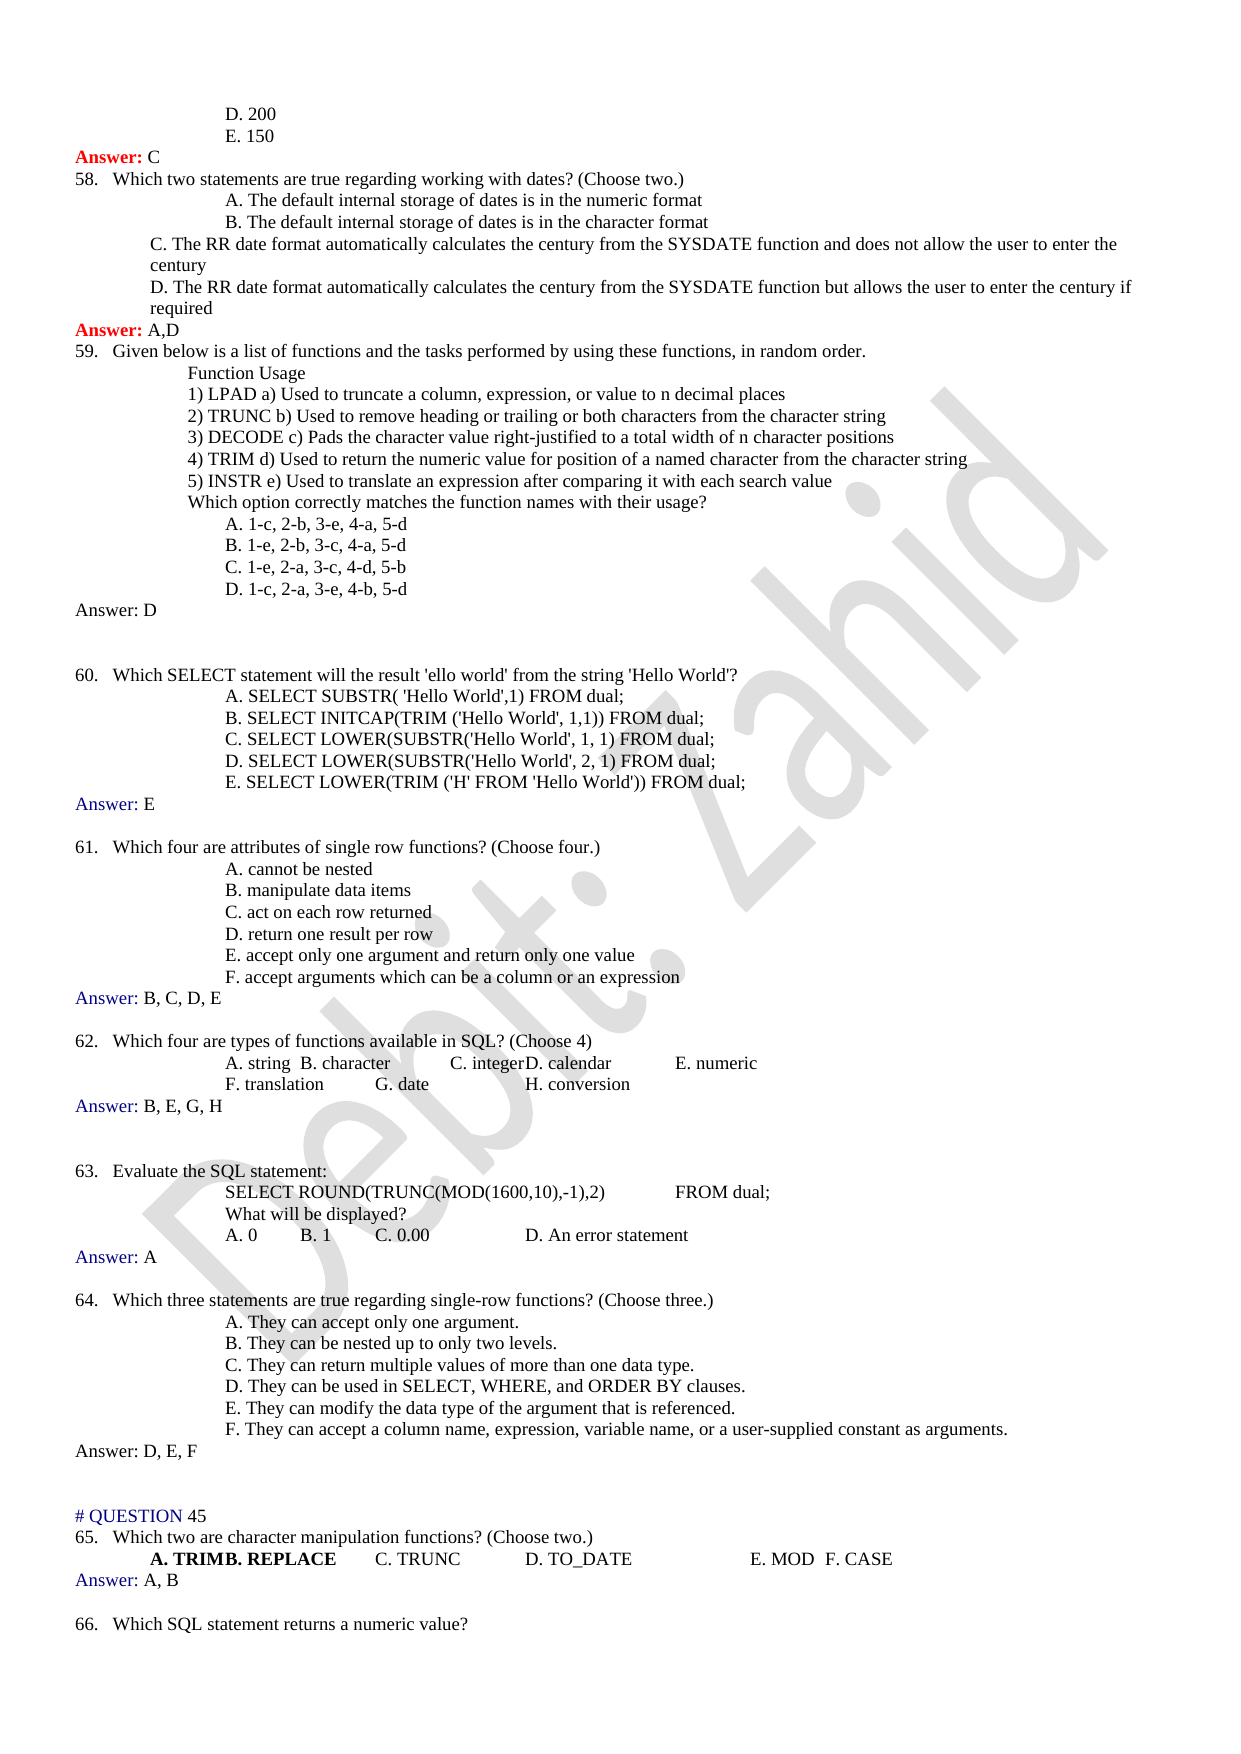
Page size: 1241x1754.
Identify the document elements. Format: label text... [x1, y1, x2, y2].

list Which two are character manipulation functions? (Choose two.) [75, 1526, 1165, 1548]
text A. The default internal storage of dates is in the numeric format [150, 189, 1165, 211]
text Answer: D [75, 599, 1165, 621]
list Which four are types of functions available in SQL? (Choose 4) [75, 1030, 1165, 1052]
list Which two statements are true regarding working with dates? (Choose two.) [75, 168, 1165, 189]
text C. They can return multiple values of more than one data type. [150, 1354, 1165, 1375]
text Answer: D, E, F [75, 1440, 1165, 1461]
text B. manipulate data items [150, 879, 1165, 901]
text SELECT ROUND(TRUNC(MOD(1600,10),-1),2) FROM dual; [150, 1181, 1165, 1203]
text 5) INSTR e) Used to translate an expression after comparing it with each search value [150, 469, 1165, 491]
text A. TRIM B. REPLACE C. TRUNC D. TO_DATE E. MOD F. CASE [150, 1548, 1165, 1569]
text A. cannot be nested [150, 858, 1165, 879]
text A. They can accept only one argument. [150, 1311, 1165, 1332]
text A. 0 B. 1 C. 0.00 D. An error statement [150, 1224, 1165, 1246]
text D. The RR date format automatically calculates the century from the SYSDATE function but allows the user to enter the century if required [150, 276, 1165, 319]
text Answer: A,D [75, 319, 1165, 340]
text C. SELECT LOWER(SUBSTR('Hello World', 1, 1) FROM dual; [150, 728, 1165, 750]
text B. They can be nested up to only two levels. [150, 1332, 1165, 1354]
text Answer: A [75, 1246, 1165, 1267]
text Answer: B, E, G, H [75, 1095, 1165, 1116]
text What will be displayed? [150, 1203, 1165, 1224]
text B. The default internal storage of dates is in the character format [150, 211, 1165, 232]
text E. SELECT LOWER(TRIM ('H' FROM 'Hello World')) FROM dual; [150, 771, 1165, 793]
text B. SELECT INITCAP(TRIM ('Hello World', 1,1)) FROM dual; [150, 707, 1165, 728]
text B. 1-e, 2-b, 3-c, 4-a, 5-d [150, 534, 1165, 556]
list Which SELECT statement will the result 'ello world' from the string 'Hello World'? [75, 664, 1165, 685]
text C. 1-e, 2-a, 3-c, 4-d, 5-b [150, 556, 1165, 577]
text E. They can modify the data type of the argument that is referenced. [150, 1397, 1165, 1418]
text Answer: A, B [75, 1569, 1165, 1591]
text D. 1-c, 2-a, 3-e, 4-b, 5-d [150, 577, 1165, 599]
text A. 1-c, 2-b, 3-e, 4-a, 5-d [150, 513, 1165, 534]
text Answer: B, C, D, E [75, 987, 1165, 1009]
text D. 200 [150, 103, 1165, 124]
text E. accept only one argument and return only one value [150, 944, 1165, 966]
text D. They can be used in SELECT, WHERE, and ORDER BY clauses. [150, 1375, 1165, 1397]
text D. SELECT LOWER(SUBSTR('Hello World', 2, 1) FROM dual; [150, 750, 1165, 771]
text # QUESTION 45 [75, 1504, 1165, 1526]
list Which three statements are true regarding single-row functions? (Choose three.) [75, 1289, 1165, 1311]
text Answer: E [75, 793, 1165, 814]
text Answer: C [75, 146, 1165, 168]
text A. string B. character C. integer D. calendar E. numeric [150, 1052, 1165, 1073]
list Which four are attributes of single row functions? (Choose four.) [75, 836, 1165, 858]
text F. They can accept a column name, expression, variable name, or a user-supplied constant as arguments. [150, 1418, 1165, 1440]
text F. accept arguments which can be a column or an expression [150, 966, 1165, 987]
text C. The RR date format automatically calculates the century from the SYSDATE function and does not allow the user to enter the century [150, 232, 1165, 276]
text Function Usage [150, 362, 1165, 383]
text C. act on each row returned [150, 901, 1165, 922]
text D. return one result per row [150, 922, 1165, 944]
text 3) DECODE c) Pads the character value right-justified to a total width of n character positions [150, 426, 1165, 448]
list Evaluate the SQL statement: [75, 1159, 1165, 1181]
text 1) LPAD a) Used to truncate a column, expression, or value to n decimal places [150, 383, 1165, 405]
list Which SQL statement returns a numeric value? [75, 1612, 1165, 1634]
text F. translation G. date H. conversion [150, 1073, 1165, 1095]
text Which option correctly matches the function names with their usage? [150, 491, 1165, 513]
text 4) TRIM d) Used to return the numeric value for position of a named character from the character string [150, 448, 1165, 469]
text E. 150 [150, 124, 1165, 146]
list Given below is a list of functions and the tasks performed by using these functions, in random order. [75, 340, 1165, 362]
text 2) TRUNC b) Used to remove heading or trailing or both characters from the character string [150, 405, 1165, 426]
text A. SELECT SUBSTR( 'Hello World',1) FROM dual; [150, 685, 1165, 707]
